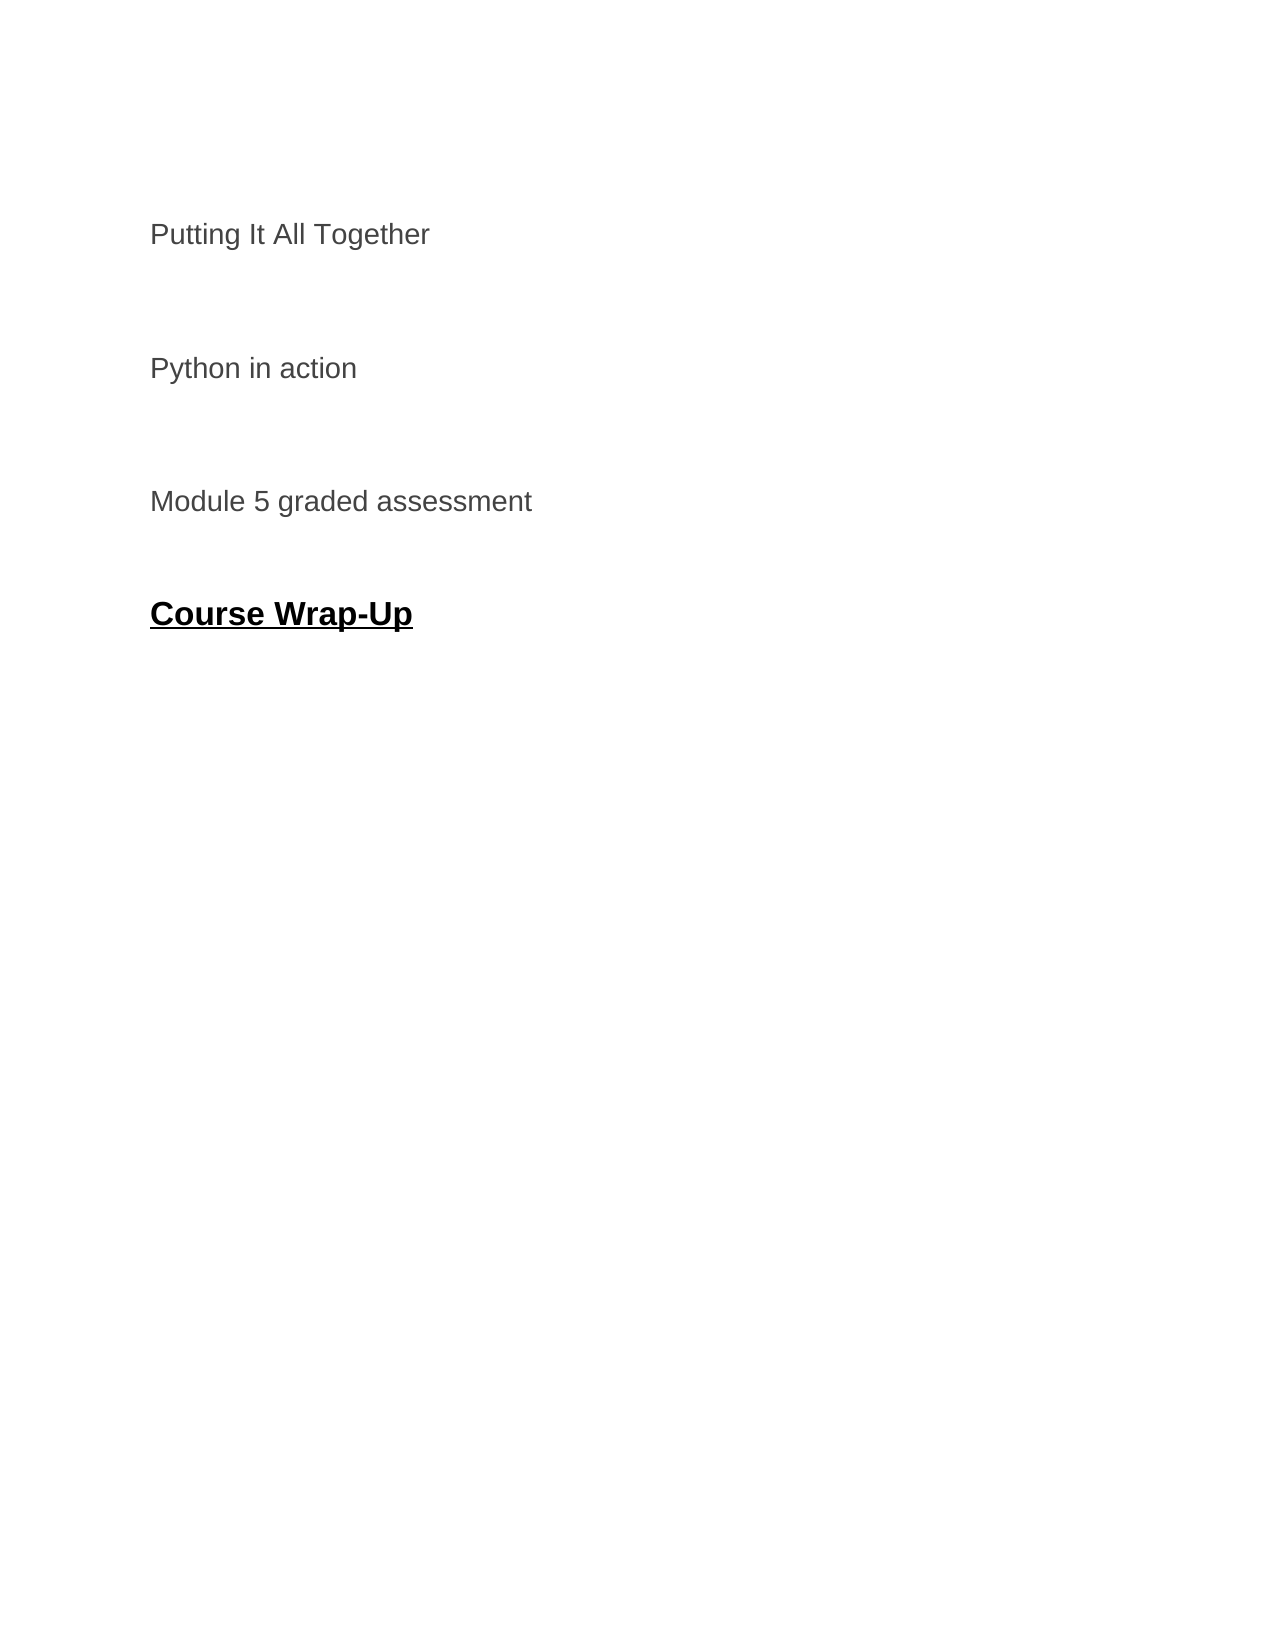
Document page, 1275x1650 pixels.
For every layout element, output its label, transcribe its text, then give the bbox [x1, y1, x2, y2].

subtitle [150, 217, 1125, 250]
subtitle Course Wrap-Up [150, 594, 1125, 632]
subtitle Python in action [150, 351, 1125, 384]
subtitle Module 5 graded assessment [150, 484, 1125, 518]
